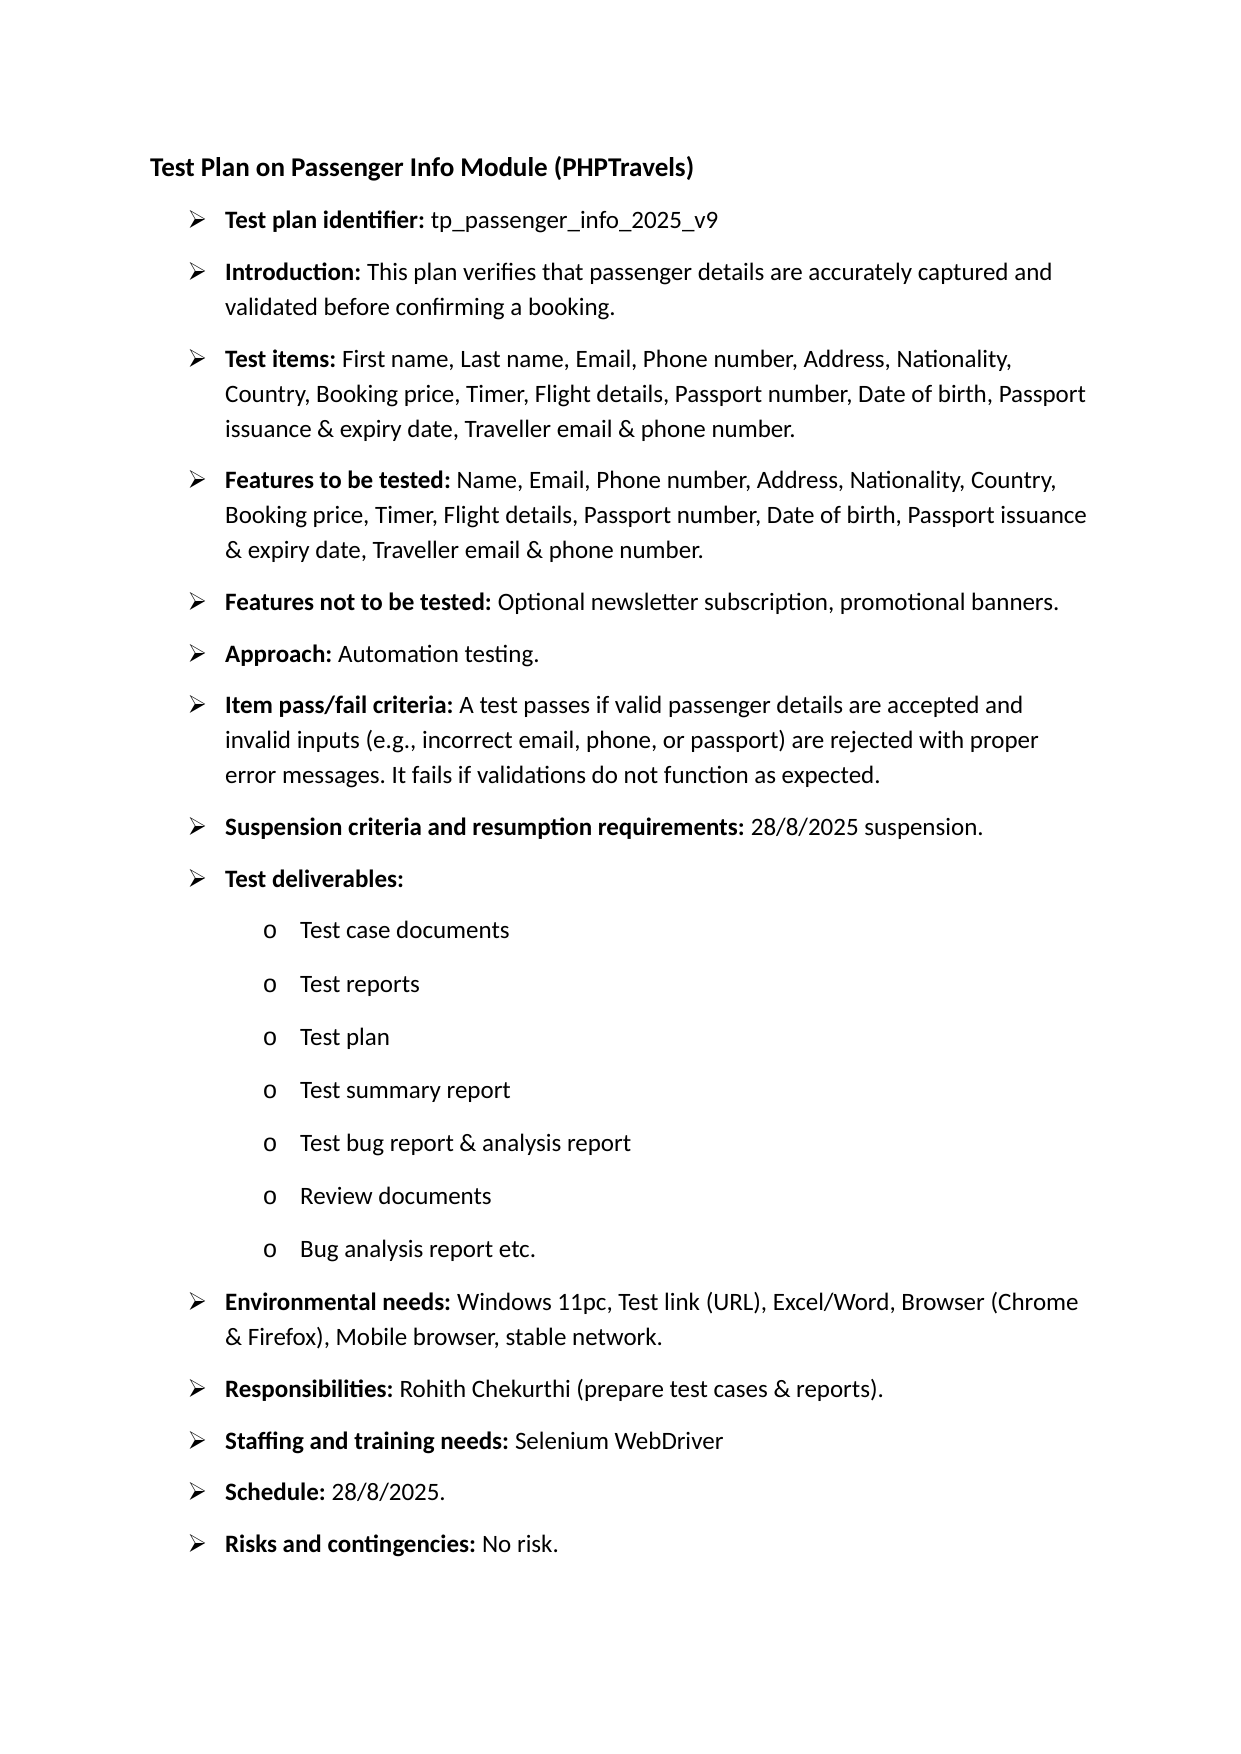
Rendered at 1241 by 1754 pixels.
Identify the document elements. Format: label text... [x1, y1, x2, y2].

list Test items: First name, Last name, Email, Phone number, Address, Nationality, Country, Booking price, Timer, Flight details, Passport number, Date of birth, Passport issuance & expiry date, Traveller email & phone number. [187, 343, 1090, 443]
list Item pass/fail criteria: A test passes if valid passenger details are accepted and invalid inputs (e.g., incorrect email, phone, or passport) are rejected with proper error messages. It fails if validations do not function as expected. [187, 689, 1090, 790]
list Features not to be tested: Optional newsletter subscription, promotional banners. [187, 586, 1090, 617]
list Test plan identifier: tp_passenger_info_2025_v9 [187, 204, 1090, 235]
list Test reports [262, 968, 1090, 999]
list Suspension criteria and resumption requirements: 28/8/2025 suspension. [187, 811, 1090, 842]
list Staffing and training needs: Selenium WebDriver [187, 1425, 1090, 1455]
text Test Plan on Passenger Info Module (PHPTravels) [150, 150, 1090, 183]
list Environmental needs: Windows 11pc, Test link (URL), Excel/Word, Browser (Chrome & Firefox), Mobile browser, stable network. [187, 1286, 1090, 1352]
list Schedule: 28/8/2025. [187, 1476, 1090, 1507]
list Test summary report [262, 1074, 1090, 1106]
list Test case documents [262, 914, 1090, 946]
list Introduction: This plan verifies that passenger details are accurately captured and validated before confirming a booking. [187, 256, 1090, 322]
list Test bug report & analysis report [262, 1127, 1090, 1159]
list Risks and contingencies: No risk. [187, 1528, 1090, 1559]
list Review documents [262, 1180, 1090, 1212]
list Responsibilities: Rohith Chekurthi (prepare test cases & reports). [187, 1373, 1090, 1404]
list Test deliverables: [187, 863, 1090, 893]
list Bug analysis report etc. [262, 1233, 1090, 1265]
list Features to be tested: Name, Email, Phone number, Address, Nationality, Country, Booking price, Timer, Flight details, Passport number, Date of birth, Passport issuance & expiry date, Traveller email & phone number. [187, 464, 1090, 565]
list Test plan [262, 1021, 1090, 1053]
list Approach: Automation testing. [187, 638, 1090, 668]
